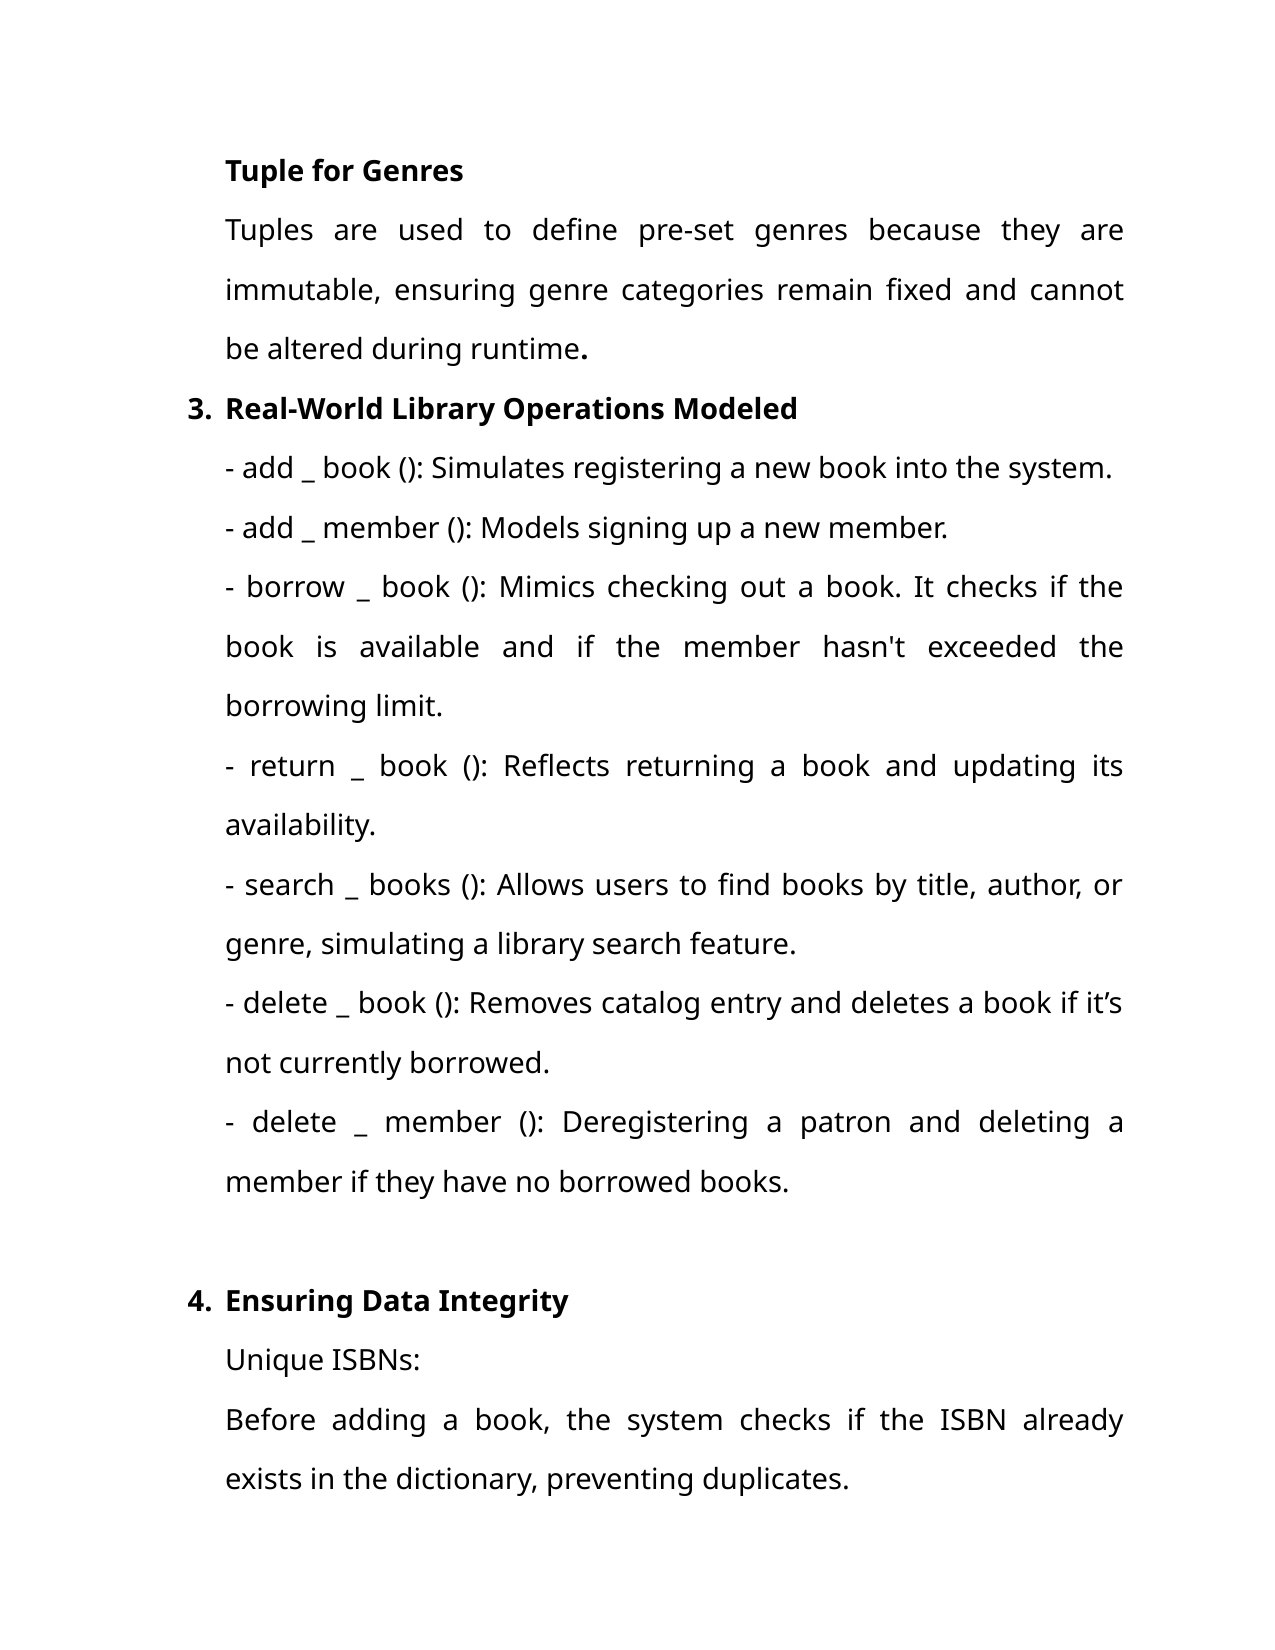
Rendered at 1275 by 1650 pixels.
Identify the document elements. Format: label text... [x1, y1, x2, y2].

list Real-World Library Operations Modeled [187, 388, 1125, 428]
list - return _ book (): Reflects returning a book and updating its availability. [225, 745, 1125, 844]
list - add _ book (): Simulates registering a new book into the system. [225, 447, 1125, 487]
list Unique ISBNs: [225, 1339, 1125, 1379]
list - add _ member (): Models signing up a new member. [225, 507, 1125, 547]
list Before adding a book, the system checks if the ISBN already exists in the dictionary, preventing duplicates. [225, 1399, 1125, 1498]
list Ensuring Data Integrity [187, 1280, 1125, 1320]
list Tuples are used to define pre-set genres because they are immutable, ensuring genre categories remain fixed and cannot be altered during runtime. [225, 209, 1125, 368]
list Tuple for Genres [225, 150, 1125, 190]
list - delete _ member (): Deregistering a patron and deleting a member if they have no borrowed books. [225, 1102, 1125, 1201]
list - search _ books (): Allows users to find books by title, author, or genre, simulating a library search feature. [225, 864, 1125, 963]
list - delete _ book (): Removes catalog entry and deletes a book if it’s not currently borrowed. [225, 983, 1125, 1082]
list - borrow _ book (): Mimics checking out a book. It checks if the book is available and if the member hasn't exceeded the borrowing limit. [225, 566, 1125, 725]
